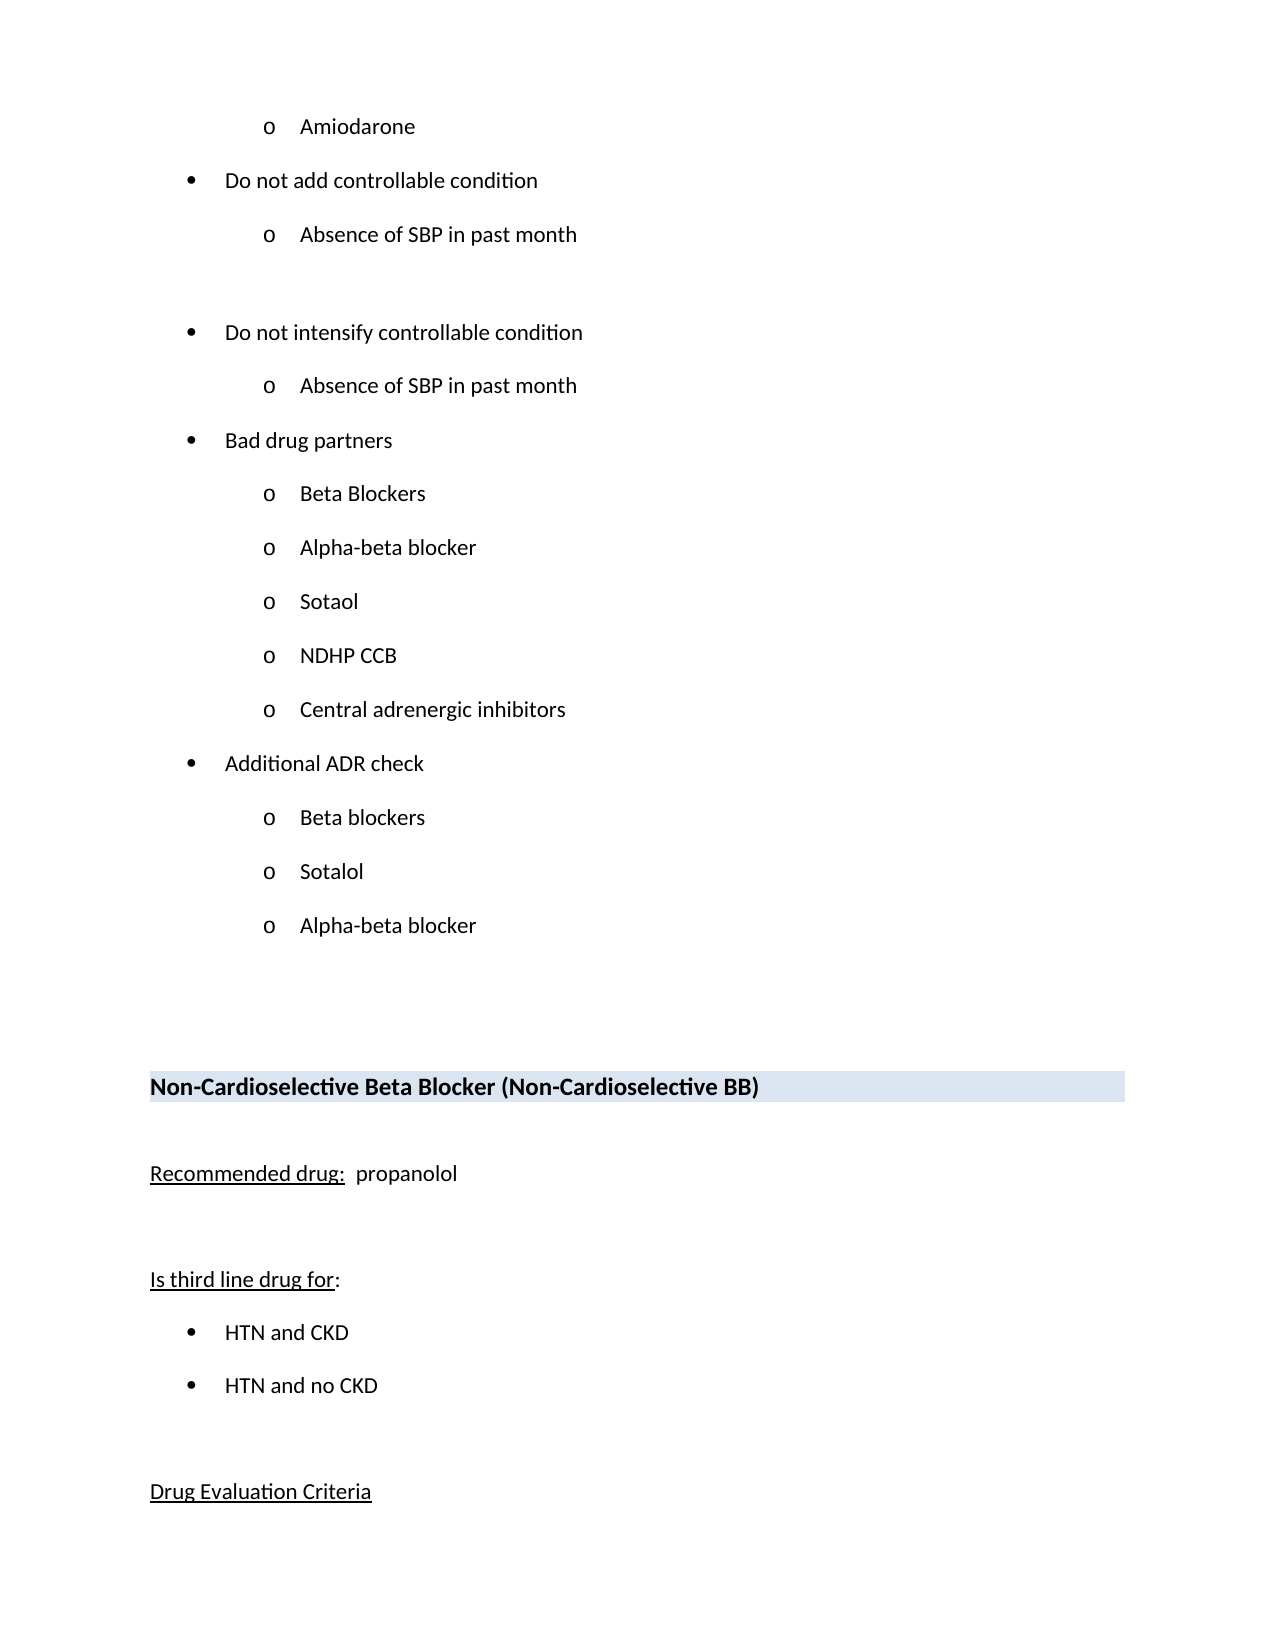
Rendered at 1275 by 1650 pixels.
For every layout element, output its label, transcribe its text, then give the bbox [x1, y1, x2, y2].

list HTN and CKD [187, 1318, 1125, 1346]
list Beta Blockers [262, 479, 1125, 508]
list Alpha-beta blocker [262, 533, 1125, 562]
list Central adrenergic inhibitors [262, 695, 1125, 724]
list Do not add controllable condition [187, 167, 1125, 195]
list Bad drug partners [187, 426, 1125, 454]
list NDHP CCB [262, 641, 1125, 670]
list Absence of SBP in past month [262, 372, 1125, 401]
list Amiodarone [262, 112, 1125, 142]
list HTN and no CKD [187, 1371, 1125, 1399]
list Beta blockers [262, 803, 1125, 832]
list Sotaol [262, 587, 1125, 616]
list Absence of SBP in past month [262, 220, 1125, 249]
list Sotalol [262, 857, 1125, 886]
list Alpha-beta blocker [262, 911, 1125, 940]
subtitle Non-Cardioselective Beta Blocker (Non-Cardioselective BB) [150, 1071, 1125, 1102]
list Additional ADR check [187, 749, 1125, 778]
text Drug Evaluation Criteria [150, 1477, 1125, 1505]
text Is third line drug for: [150, 1265, 1125, 1293]
list Do not intensify controllable condition [187, 318, 1125, 347]
text Recommended drug: propanolol [150, 1159, 1125, 1187]
